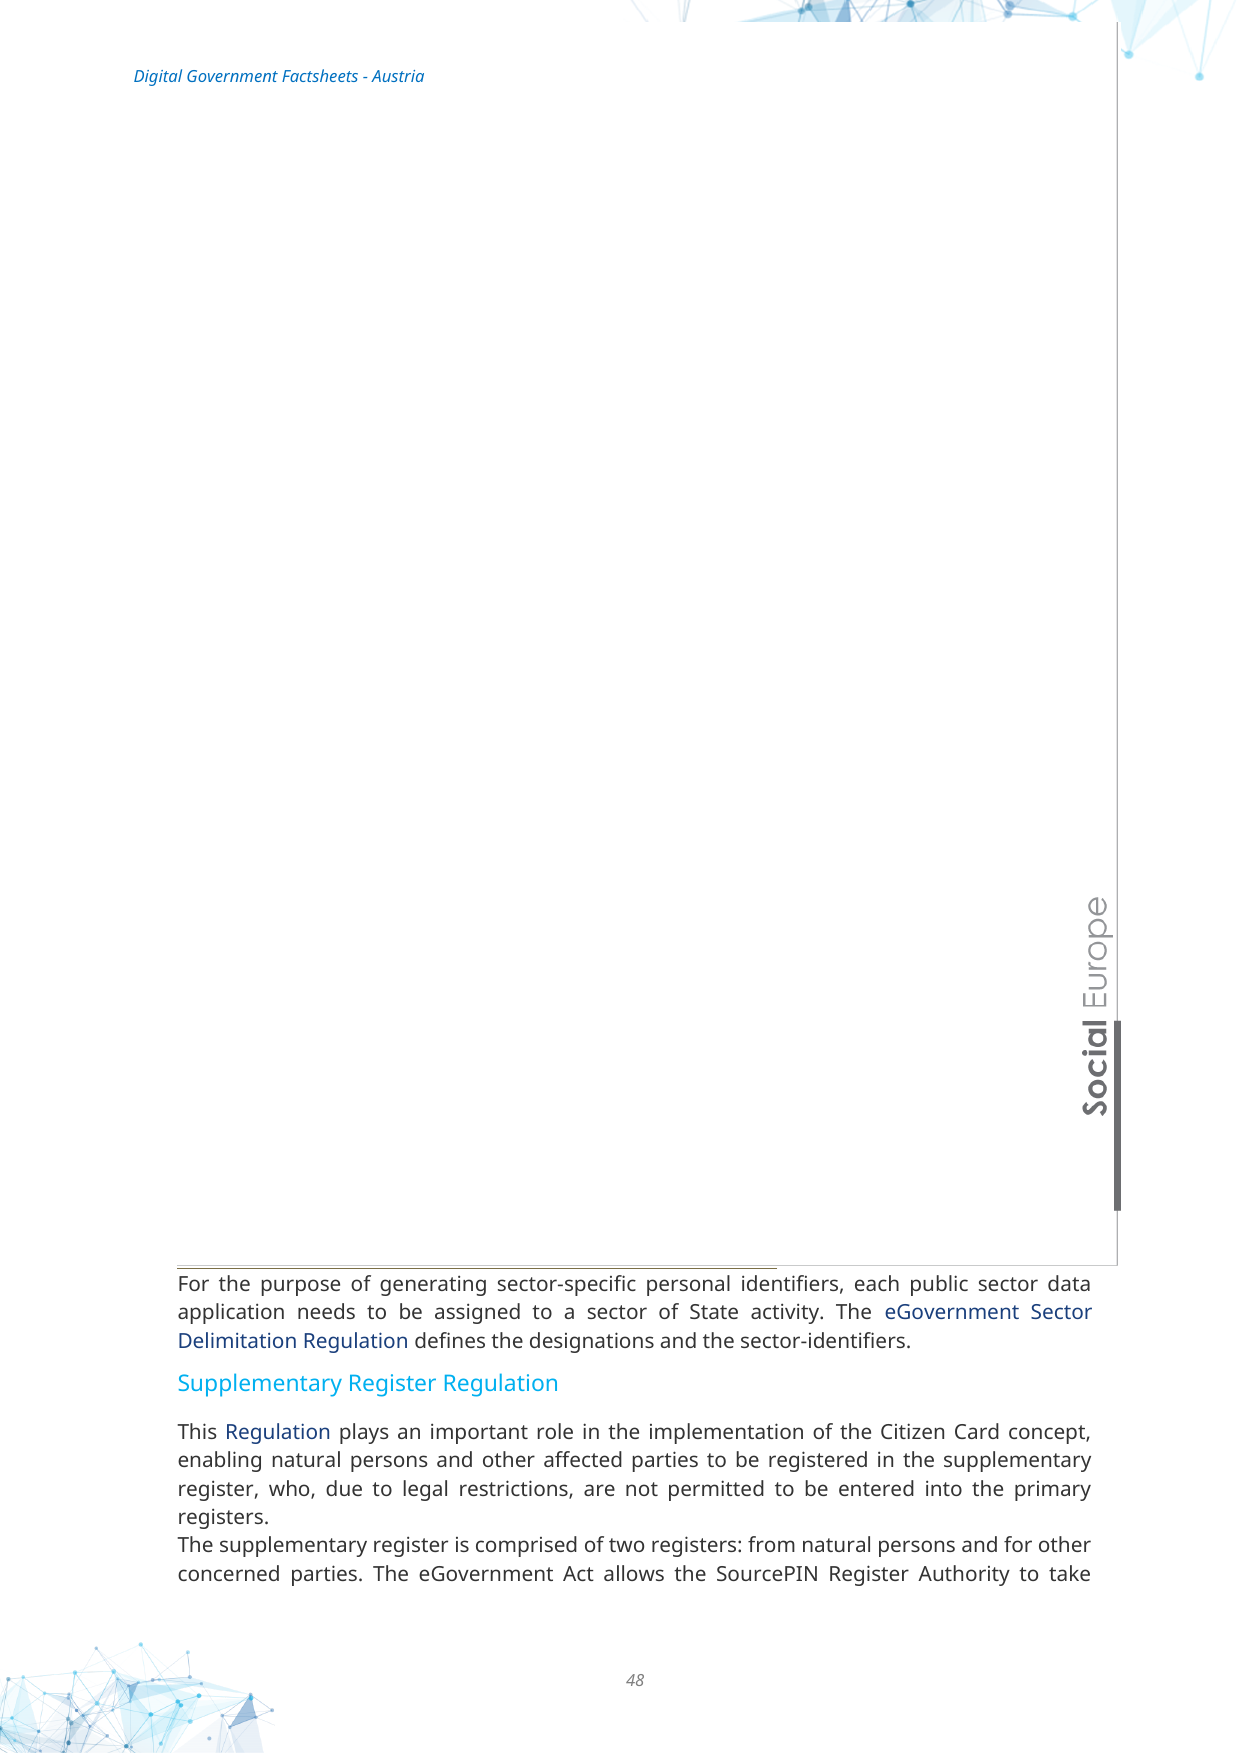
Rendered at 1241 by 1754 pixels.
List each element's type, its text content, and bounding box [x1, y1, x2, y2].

text The supplementary register is comprised of two registers: from natural persons and for other concerned parties. The eGovernment Act allows the SourcePIN Register Authority to take over the duties of service provider from the Ministry of Interior for the supplementary register for natural persons, and from the Ministry of Finance for the second supplementary register. [177, 1531, 1092, 1587]
picture [177, 22, 1121, 1266]
subtitle Supplementary Register Regulation [177, 1367, 1092, 1398]
text This Regulation plays an important role in the implementation of the Citizen Card concept, enabling natural persons and other affected parties to be registered in the supplementary register, who, due to legal restrictions, are not permitted to be entered into the primary registers. [177, 1417, 1092, 1531]
text For the purpose of generating sector-specific personal identifiers, each public sector data application needs to be assigned to a sector of State activity. The eGovernment Sector Delimitation Regulation defines the designations and the sector-identifiers. [177, 1269, 1092, 1354]
